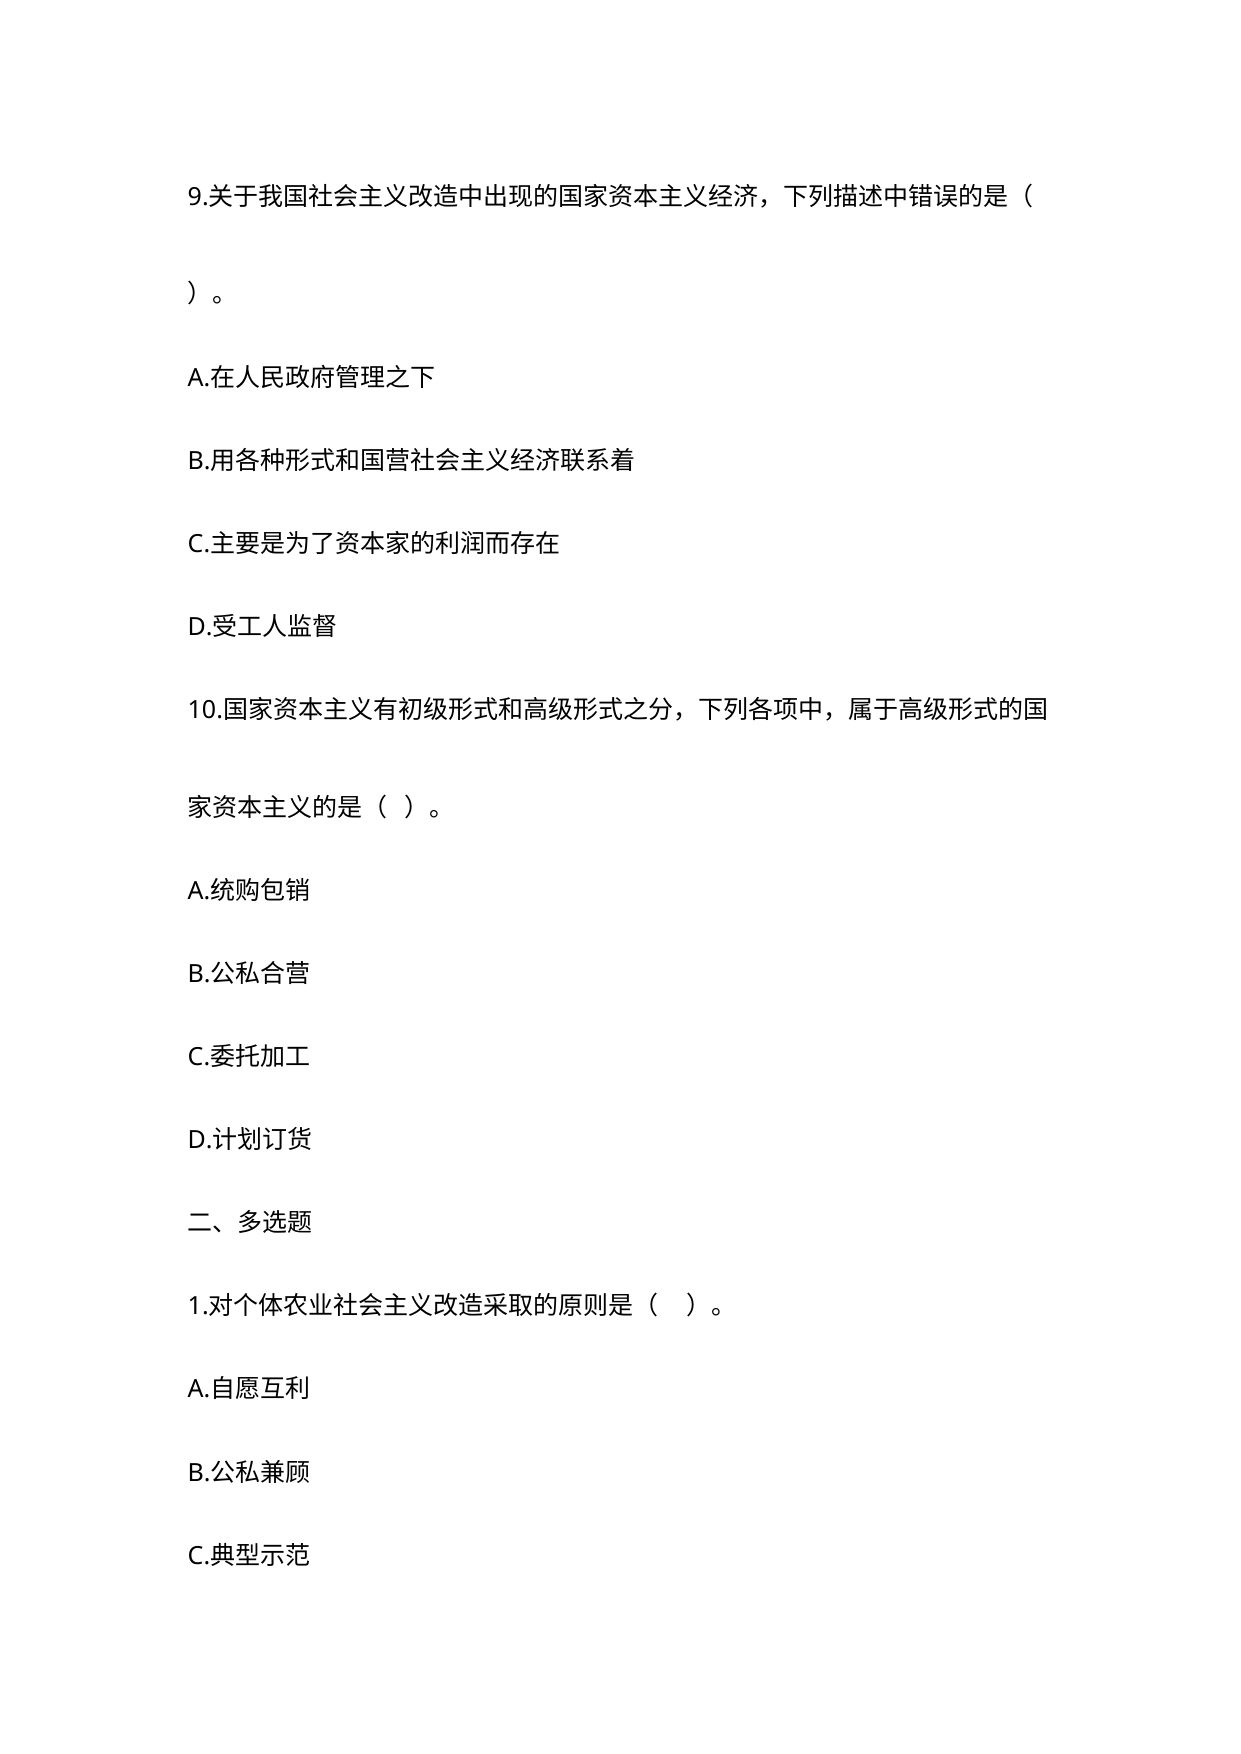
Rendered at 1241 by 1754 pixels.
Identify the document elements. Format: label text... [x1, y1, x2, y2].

list B.公私兼顾 [187, 1438, 1053, 1503]
list C.典型示范 [187, 1521, 1053, 1586]
list D.受工人监督 [187, 592, 1053, 657]
list B.用各种形式和国营社会主义经济联系着 [187, 426, 1053, 491]
list A.在人民政府管理之下 [187, 343, 1053, 408]
list D.计划订货 [187, 1105, 1053, 1170]
list B.公私合营 [187, 939, 1053, 1004]
text 10.国家资本主义有初级形式和高级形式之分，下列各项中，属于高级形式的国家资本主义的是（ ）。 [187, 675, 1053, 838]
list A.自愿互利 [187, 1354, 1053, 1419]
text 1.对个体农业社会主义改造采取的原则是（ ）。 [187, 1271, 1053, 1336]
list C.委托加工 [187, 1022, 1053, 1087]
list C.主要是为了资本家的利润而存在 [187, 509, 1053, 574]
text 9.关于我国社会主义改造中出现的国家资本主义经济，下列描述中错误的是（ ）。 [187, 162, 1053, 324]
text 二、多选题 [187, 1188, 1053, 1253]
list A.统购包销 [187, 856, 1053, 921]
